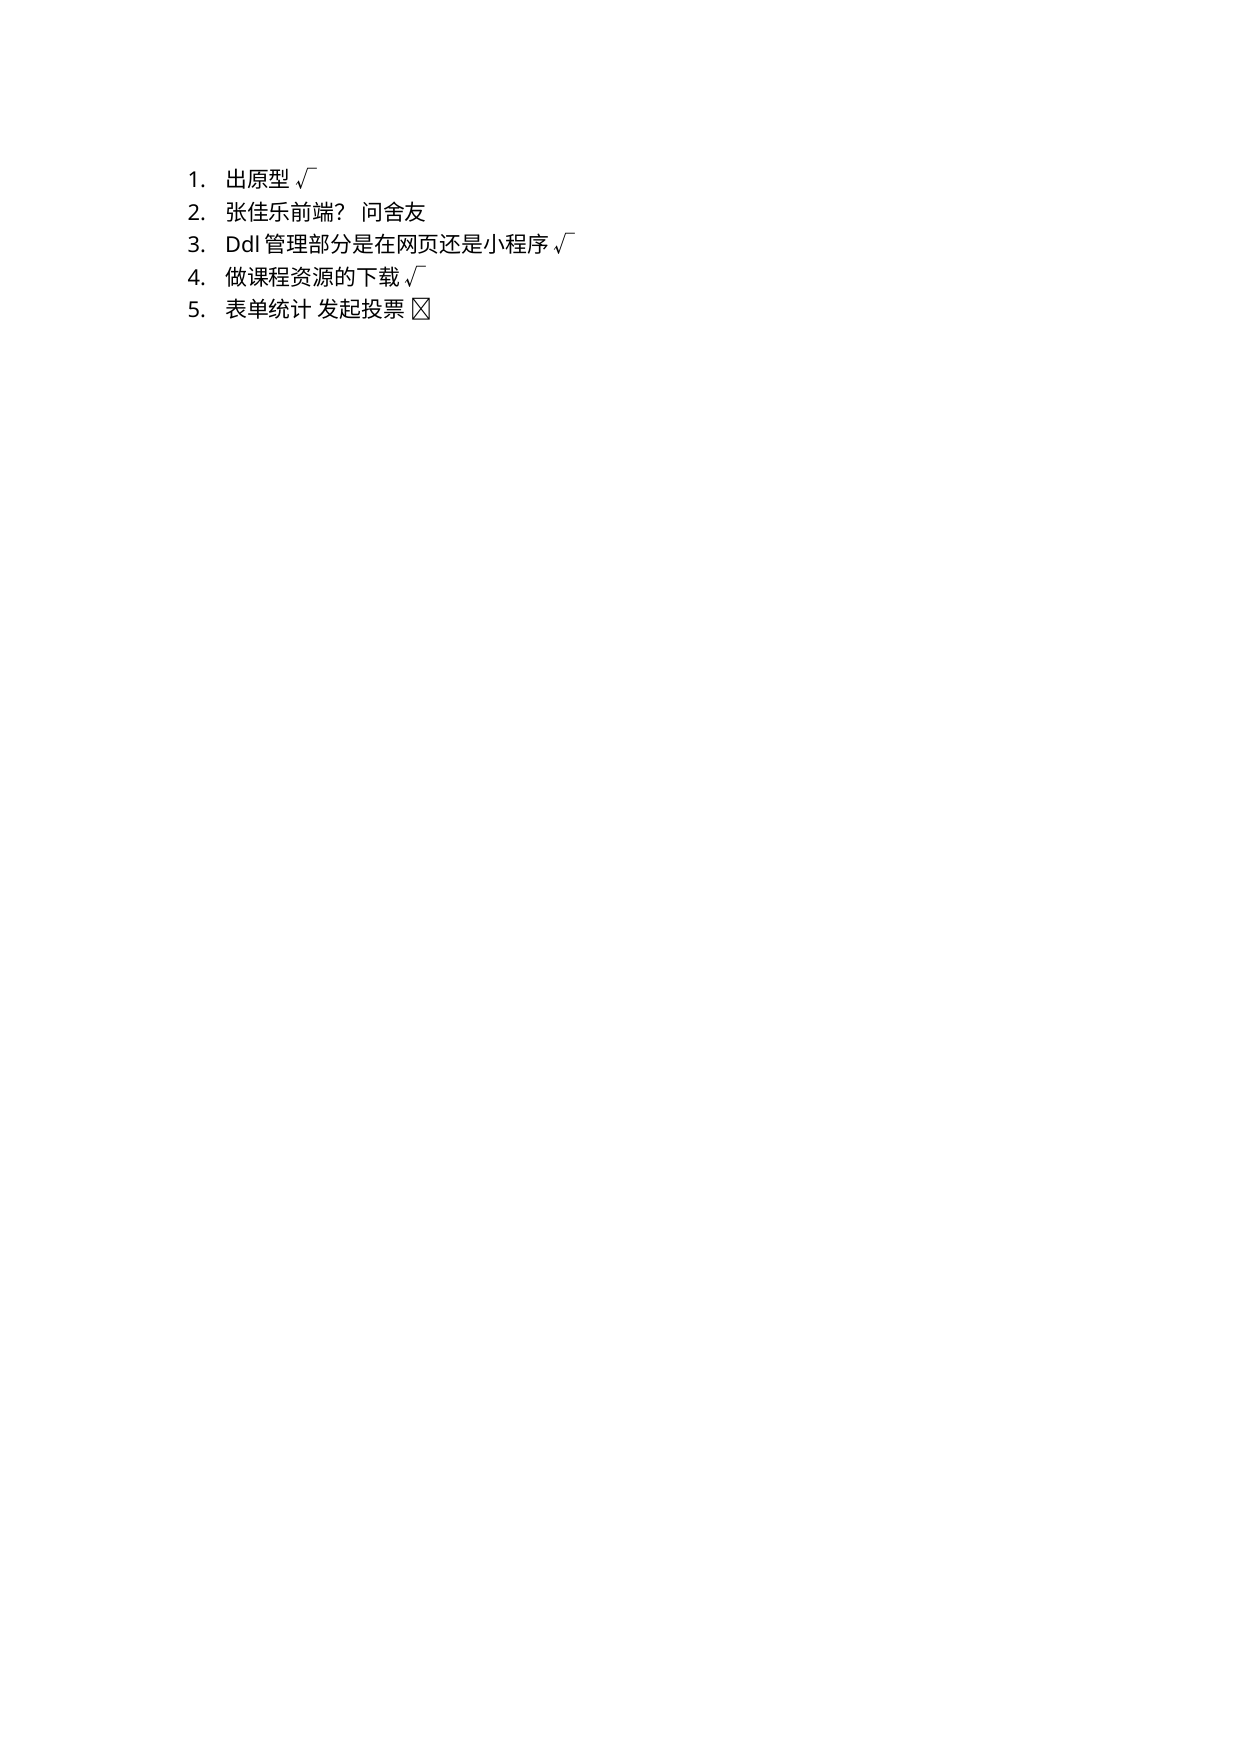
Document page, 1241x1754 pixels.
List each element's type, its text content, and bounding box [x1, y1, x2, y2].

list 表单统计 发起投票 [187, 292, 1053, 324]
list 张佳乐前端？ 问舍友 [187, 194, 1053, 227]
list Ddl管理部分是在网页还是小程序 √ [187, 227, 1053, 259]
list 出原型 √ [187, 162, 1053, 194]
list 做课程资源的下载 √ [187, 259, 1053, 292]
